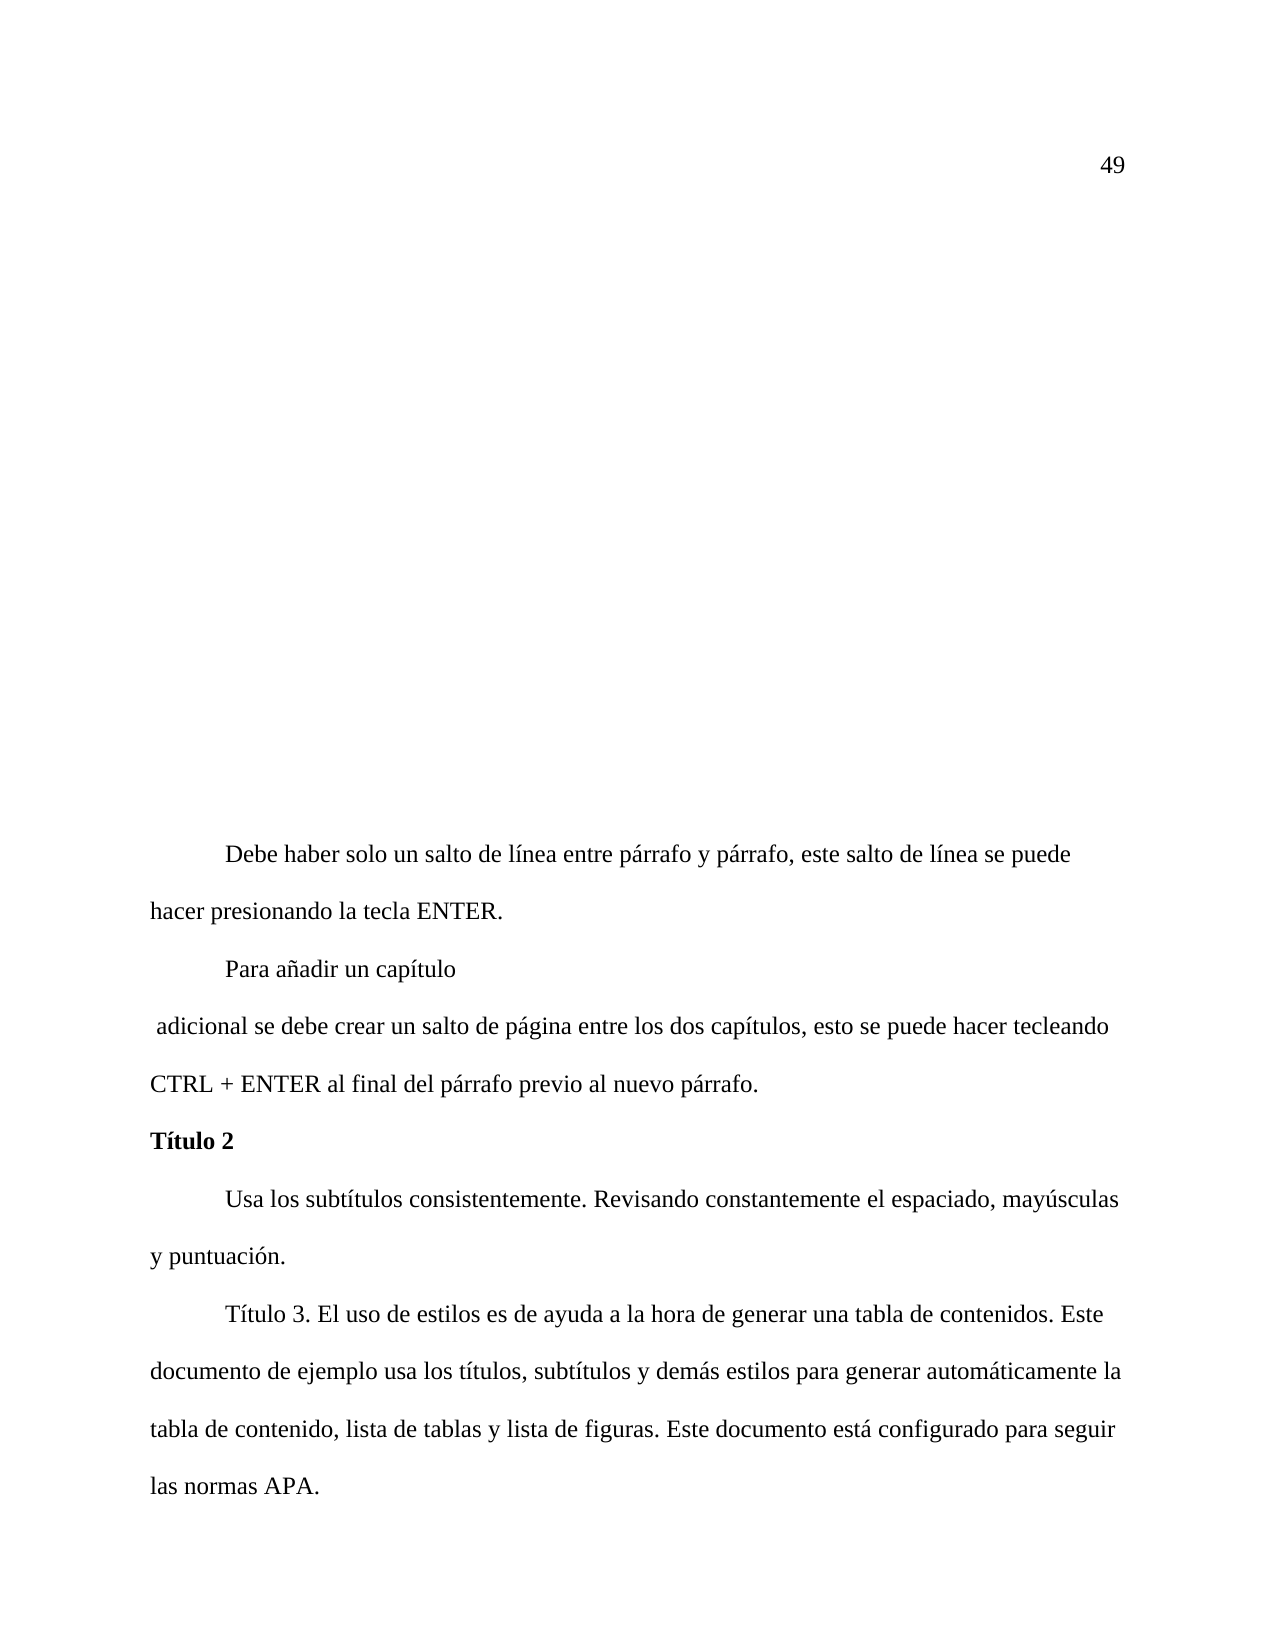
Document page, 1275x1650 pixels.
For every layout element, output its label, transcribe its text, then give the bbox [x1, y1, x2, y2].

text Debe haber solo un salto de línea entre párrafo y párrafo, este salto de línea se puede hacer presionando la tecla ENTER. [150, 839, 1125, 925]
text adicional se debe crear un salto de página entre los dos capítulos, esto se puede hacer tecleando CTRL + ENTER al final del párrafo previo al nuevo párrafo. [150, 1011, 1125, 1097]
text Título 3. El uso de estilos es de ayuda a la hora de generar una tabla de contenidos. Este documento de ejemplo usa los títulos, subtítulos y demás estilos para generar automáticamente la tabla de contenido, lista de tablas y lista de figuras. Este documento está configurado para seguir las normas APA. [150, 1299, 1125, 1500]
subtitle Título 2 [150, 1126, 1125, 1155]
text Usa los subtítulos consistentemente. Revisando constantemente el espaciado, mayúsculas y puntuación. [150, 1184, 1125, 1270]
text Para añadir un capítulo [150, 954, 1125, 982]
